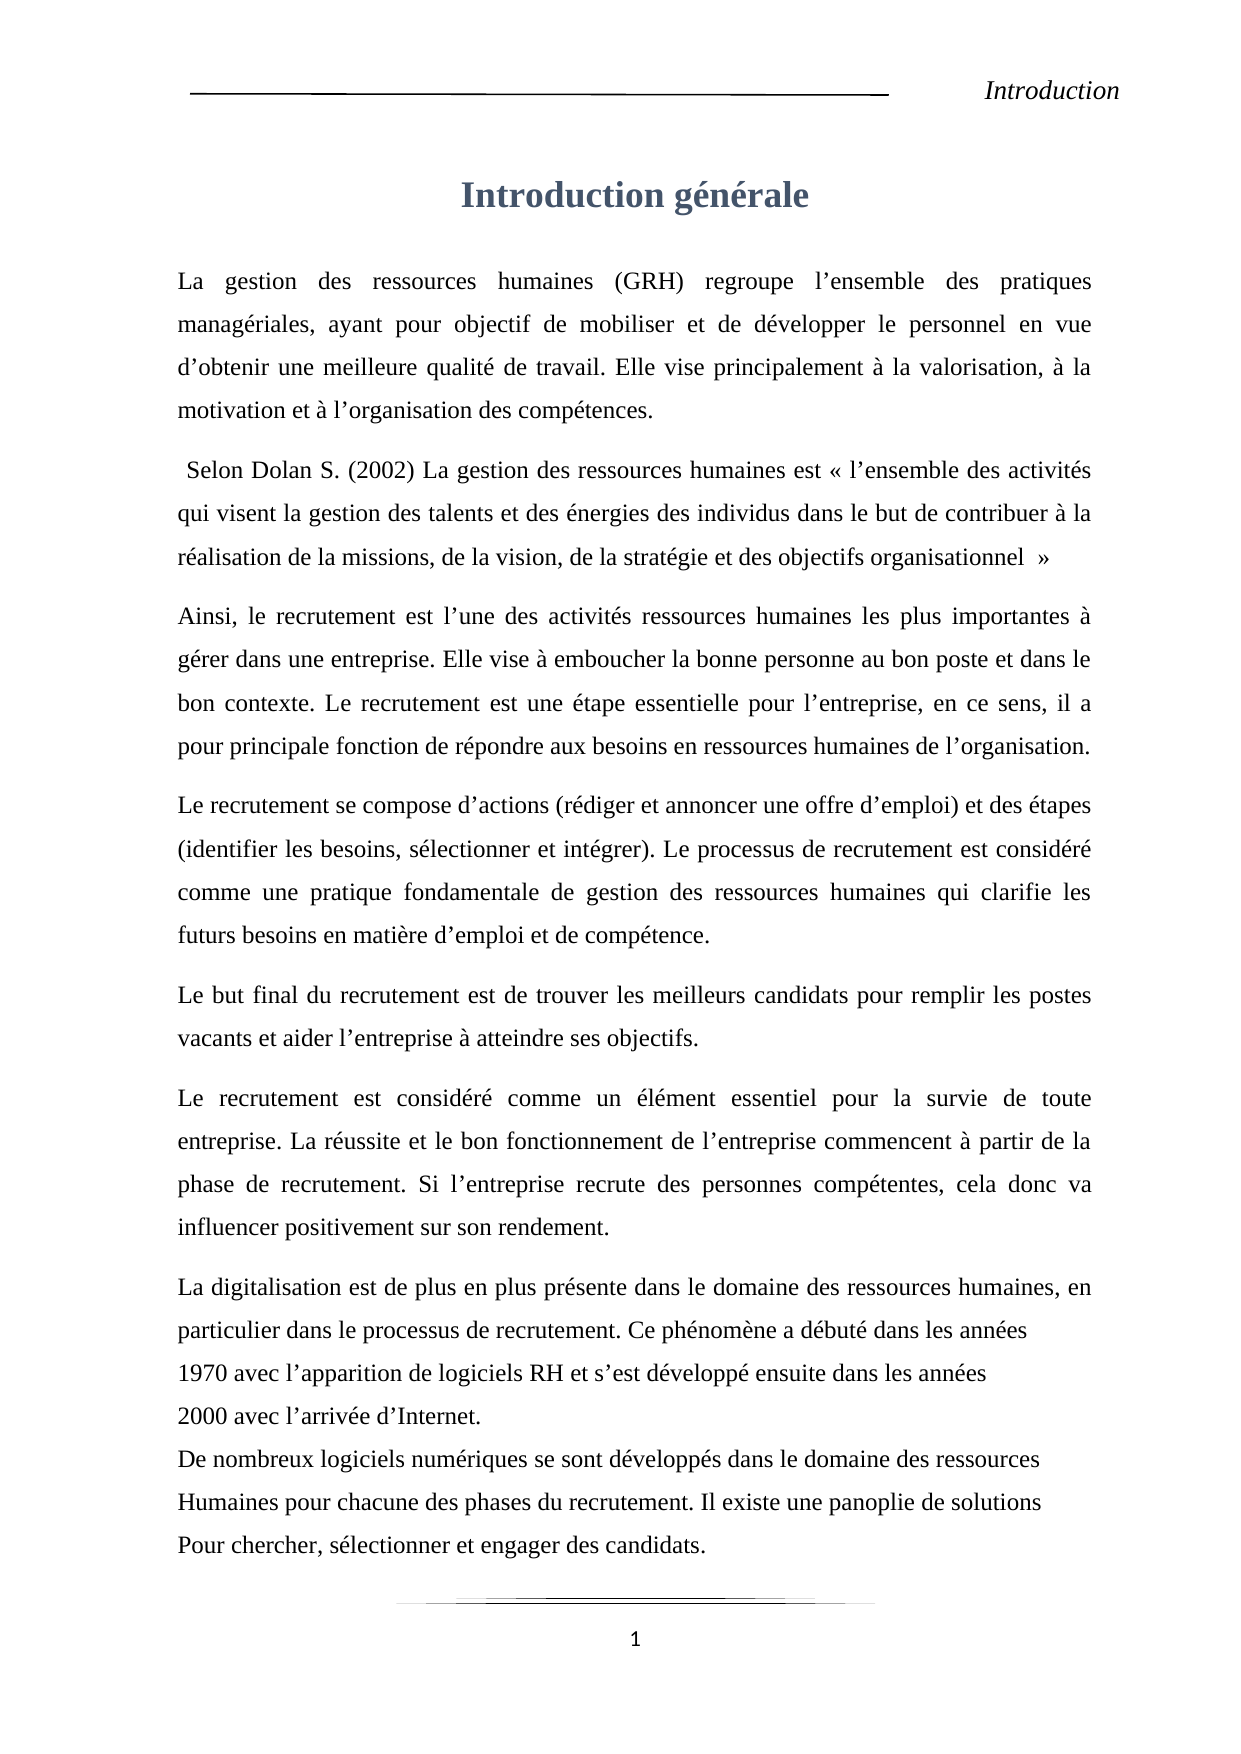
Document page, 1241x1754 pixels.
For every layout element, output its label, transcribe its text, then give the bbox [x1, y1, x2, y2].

text Le but final du recrutement est de trouver les meilleurs candidats pour remplir les postes vacants et aider l’entreprise à atteindre ses objectifs. [177, 980, 1092, 1052]
text La gestion des ressources humaines (GRH) regroupe l’ensemble des pratiques managériales, ayant pour objectif de mobiliser et de développer le personnel en vue d’obtenir une meilleure qualité de travail. Elle vise principalement à la valorisation, à la motivation et à l’organisation des compétences. [177, 266, 1092, 424]
text 2000 avec l’arrivée d’Internet. [177, 1401, 1092, 1430]
text Le recrutement se compose d’actions (rédiger et annoncer une offre d’emploi) et des étapes (identifier les besoins, sélectionner et intégrer). Le processus de recrutement est considéré comme une pratique fondamentale de gestion des ressources humaines qui clarifie les futurs besoins en matière d’emploi et de compétence. [177, 791, 1092, 949]
text Ainsi, le recrutement est l’une des activités ressources humaines les plus importantes à gérer dans une entreprise. Elle vise à emboucher la bonne personne au bon poste et dans le bon contexte. Le recrutement est une étape essentielle pour l’entreprise, en ce sens, il a pour principale fonction de répondre aux besoins en ressources humaines de l’organisation. [177, 601, 1092, 759]
text Pour chercher, sélectionner et engager des candidats. [177, 1531, 1092, 1559]
text Humaines pour chacune des phases du recrutement. Il existe une panoplie de solutions [177, 1487, 1092, 1516]
text La digitalisation est de plus en plus présente dans le domaine des ressources humaines, en particulier dans le processus de recrutement. Ce phénomène a débuté dans les années [177, 1272, 1092, 1344]
subtitle Introduction générale [177, 173, 1092, 216]
text Selon Dolan S. (2002) La gestion des ressources humaines est « l’ensemble des activités qui visent la gestion des talents et des énergies des individus dans le but de contribuer à la réalisation de la missions, de la vision, de la stratégie et des objectifs organisationnel » [177, 455, 1092, 570]
text Le recrutement est considéré comme un élément essentiel pour la survie de toute entreprise. La réussite et le bon fonctionnement de l’entreprise commencent à partir de la phase de recrutement. Si l’entreprise recrute des personnes compétentes, cela donc va influencer positivement sur son rendement. [177, 1083, 1092, 1241]
text De nombreux logiciels numériques se sont développés dans le domaine des ressources [177, 1444, 1092, 1473]
text 1970 avec l’apparition de logiciels RH et s’est développé ensuite dans les années [177, 1358, 1092, 1387]
